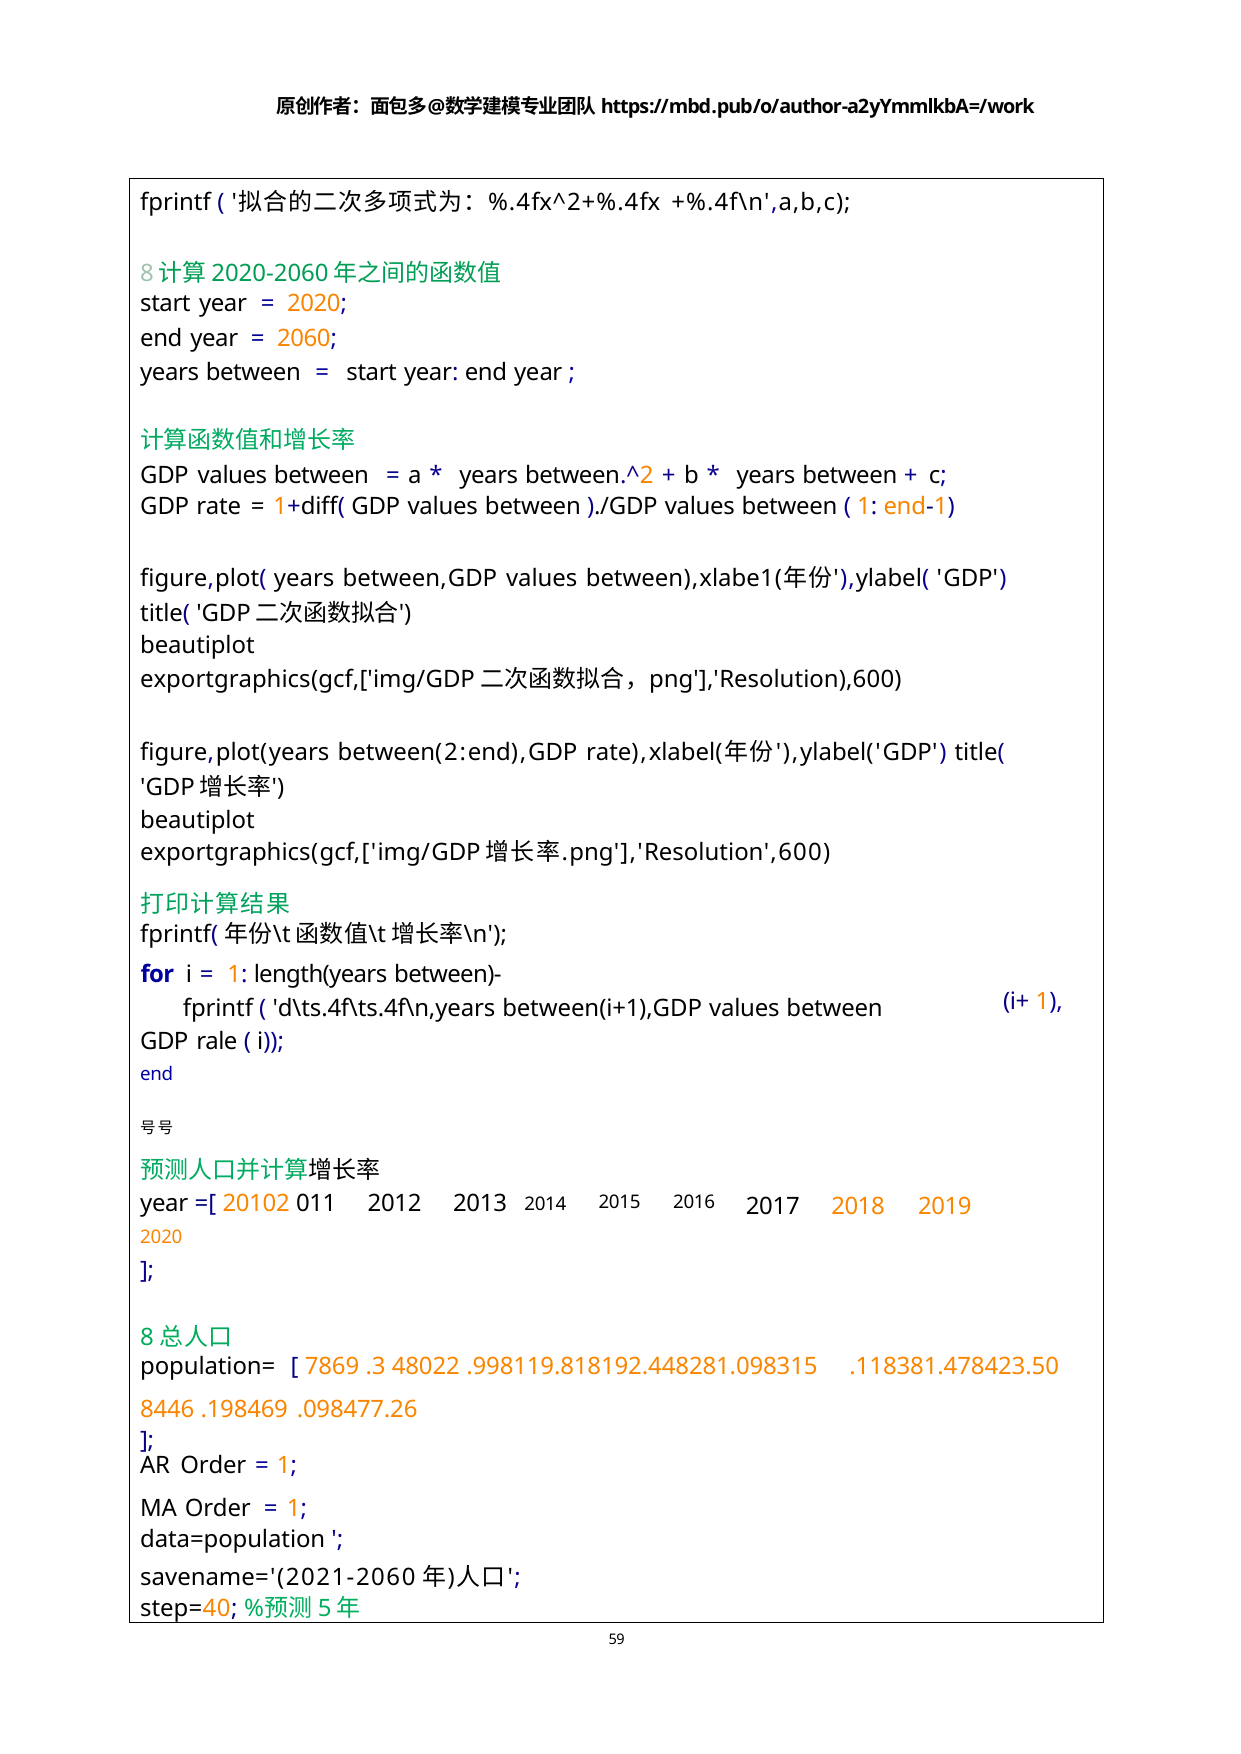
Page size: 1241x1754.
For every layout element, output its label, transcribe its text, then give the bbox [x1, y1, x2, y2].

text 原创作者：面包多@数学建模专业团队 https://mbd.pub/o/author-a2yYmmlkbA=/work [276, 93, 1105, 118]
table_header fprintf ( '拟合的二次多项式为：%.4fx^2+%.4fx +%.4f\n',a,b,c); 8计算2020-2060年之间的函数值 start year = 2020; end year = 2060; years between = start year: end year ; 计算函数值和增长率 GDP values between = a * years between.^2 + b * years between + c; GDP rate = 1+diff( GDP values between )./GDP values between ( 1: end-1) figure,plot( years between,GDP values between),xlabe1(年份'),ylabel( 'GDP') title( 'GDP二次函数拟合') beautiplot exportgraphics(gcf,['img/GDP二次函数拟合，png'],'Resolution),600) figure,plot(years between(2:end),GDP rate),xlabel(年份'),ylabel('GDP') title( 'GDP增长率') beautiplot exportgraphics(gcf,['img/GDP增长率.png'],'Resolution',600) [130, 179, 1103, 867]
table_cell 打印计算结果 fprintf( 年份\t函数值\t增长率\n'); for i = 1: length(years between)- fprintf ( 'd\ts.4f\ts.4f\n,years between(i+1),GDP values between GDP rale ( i)); end [130, 867, 967, 1094]
table_cell 号号 预测人口并计算增长率 year =[ 20102 011 2012 2013 2014 2015 2016 2017 2018 2019 2020 ]; 8总人口 population= [ 7869 .3 48022 .998119.818192.448281.098315 .118381.478423.50 8446 .198469 .098477.26 ]; AR Order = 1; MA Order = 1; data=population '; savename='(2021-2060年)人口'; step=40; %预测5年 [130, 1094, 1103, 1622]
table_cell (i+ 1), [968, 867, 1103, 1094]
